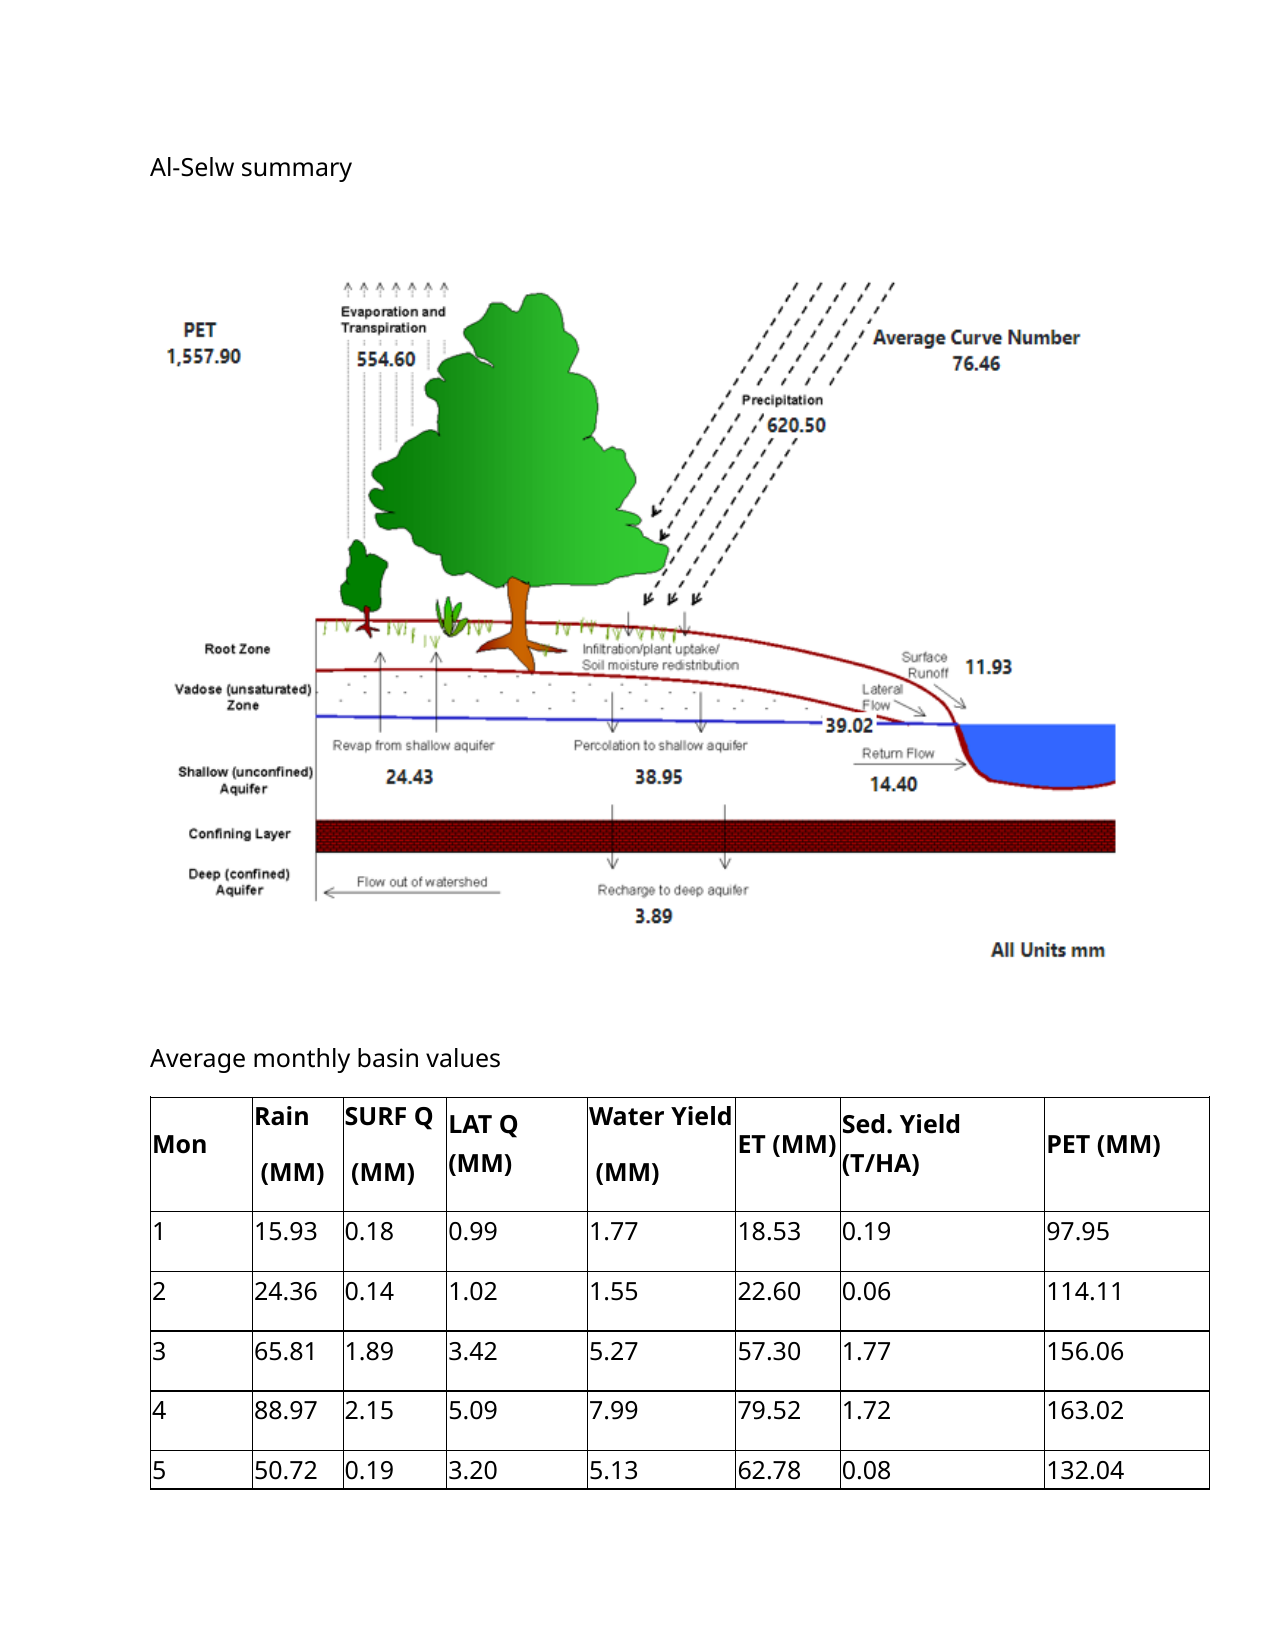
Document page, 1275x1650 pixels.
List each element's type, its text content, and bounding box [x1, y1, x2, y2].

table_cell 114.11 [1045, 1272, 1209, 1330]
table_cell 50.72 [253, 1451, 343, 1488]
picture [150, 261, 1125, 963]
table_cell 0.18 [344, 1212, 446, 1271]
table_cell 5.27 [588, 1332, 735, 1390]
table_cell 79.52 [736, 1392, 840, 1449]
table_cell 22.60 [736, 1272, 840, 1330]
table_cell 88.97 [253, 1392, 343, 1449]
table_header PET (MM) [1045, 1098, 1209, 1211]
table_cell 3.42 [447, 1332, 587, 1390]
table_cell 0.19 [344, 1451, 446, 1488]
table_cell 62.78 [736, 1451, 840, 1488]
table_header SURF Q (MM) [344, 1098, 446, 1211]
table_cell 1.89 [344, 1332, 446, 1390]
table_cell 97.95 [1045, 1212, 1209, 1271]
table_cell 163.02 [1045, 1392, 1209, 1449]
table_header Sed. Yield (T/HA) [841, 1098, 1044, 1211]
table_cell 5.09 [447, 1392, 587, 1449]
table_cell 4 [151, 1392, 252, 1449]
table_header Mon [151, 1098, 252, 1211]
table_cell 1.77 [588, 1212, 735, 1271]
table_cell 5 [151, 1451, 252, 1488]
table_cell 15.93 [253, 1212, 343, 1271]
table_cell 1.77 [841, 1332, 1044, 1390]
table_cell 1.02 [447, 1272, 587, 1330]
table_header Rain (MM) [253, 1098, 343, 1211]
table_cell 3 [151, 1332, 252, 1390]
table_cell 0.06 [841, 1272, 1044, 1330]
table_cell 3.20 [447, 1451, 587, 1488]
table_cell 1 [151, 1212, 252, 1271]
table_cell 132.04 [1045, 1451, 1209, 1488]
table_cell 18.53 [736, 1212, 840, 1271]
table_cell 1.72 [841, 1392, 1044, 1449]
table_cell 24.36 [253, 1272, 343, 1330]
text Average monthly basin values [150, 1041, 1125, 1074]
table_header ET (MM) [736, 1098, 840, 1211]
table_cell 0.14 [344, 1272, 446, 1330]
table_cell 0.19 [841, 1212, 1044, 1271]
table_cell 2 [151, 1272, 252, 1330]
text Al-Selw summary [150, 150, 1125, 184]
table_header Water Yield (MM) [588, 1098, 735, 1211]
table_cell 57.30 [736, 1332, 840, 1390]
table_cell 1.55 [588, 1272, 735, 1330]
table_cell 0.08 [841, 1451, 1044, 1488]
table_cell 7.99 [588, 1392, 735, 1449]
table_cell 156.06 [1045, 1332, 1209, 1390]
table_cell 0.99 [447, 1212, 587, 1271]
table_cell 65.81 [253, 1332, 343, 1390]
table_cell 5.13 [588, 1451, 735, 1488]
table_header LAT Q (MM) [447, 1098, 587, 1211]
table_cell 2.15 [344, 1392, 446, 1449]
